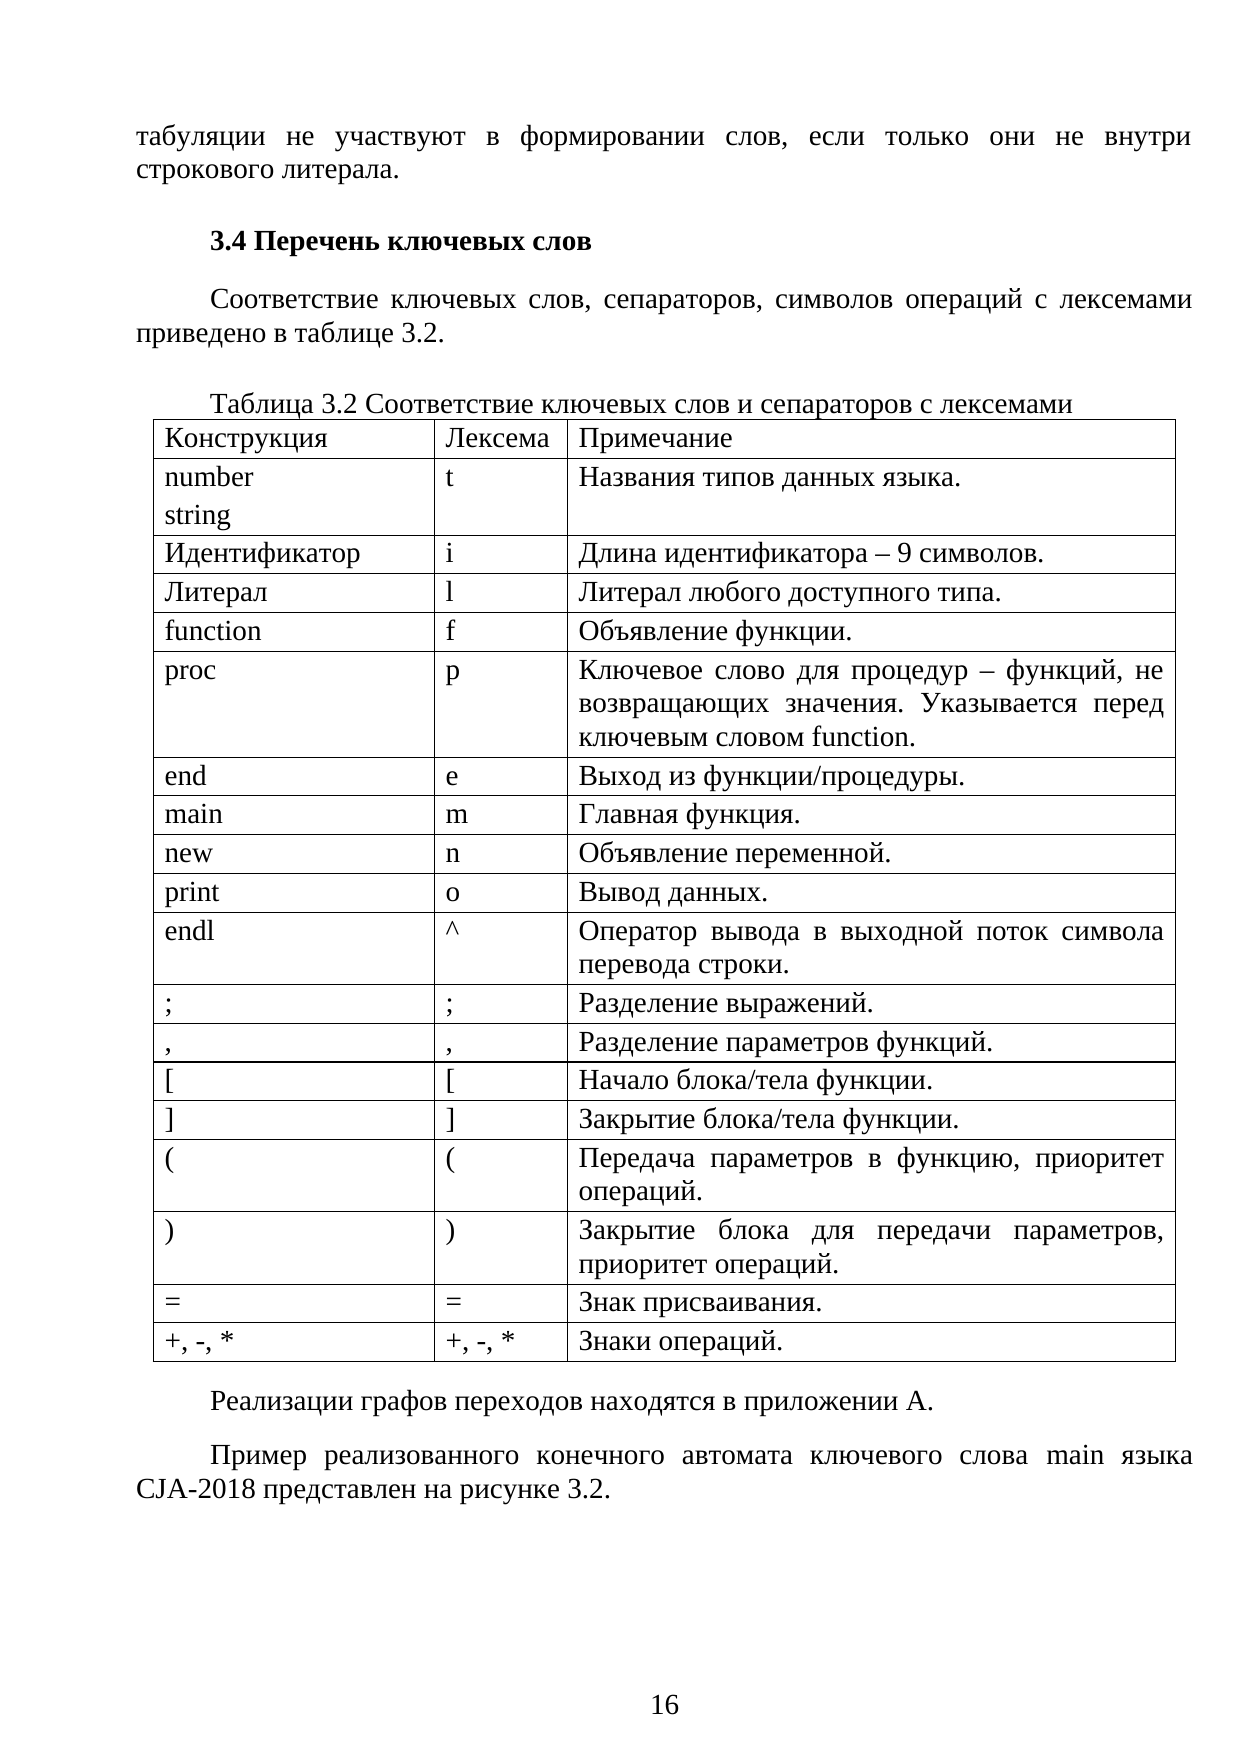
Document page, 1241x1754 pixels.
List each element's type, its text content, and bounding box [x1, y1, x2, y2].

table_cell l [435, 574, 567, 612]
table_cell t [435, 459, 567, 534]
table_cell Начало блока/тела функции. [568, 1063, 1175, 1100]
table_cell print [154, 874, 434, 912]
table_cell +, -, * [154, 1323, 434, 1361]
table_cell , [435, 1024, 567, 1061]
table_cell Выход из функции/процедуры. [568, 758, 1175, 795]
table_cell Знак присваивания. [568, 1285, 1175, 1322]
table_cell Объявление функции. [568, 613, 1175, 651]
text Пример реализованного конечного автомата ключевого слова main языка CJA-2018 представлен на рисунке 3.2. [136, 1437, 1193, 1504]
table_cell Закрытие блока для передачи параметров, приоритет операций. [568, 1212, 1175, 1283]
table_cell , [154, 1024, 434, 1061]
table_cell ] [154, 1101, 434, 1139]
table_header Примечание [568, 420, 1175, 458]
table_cell Литерал [154, 574, 434, 612]
table_cell Закрытие блока/тела функции. [568, 1101, 1175, 1139]
table_cell n [435, 835, 567, 873]
table_cell Разделение выражений. [568, 985, 1175, 1023]
table_cell [ [154, 1063, 434, 1100]
table_cell Идентификатор [154, 536, 434, 573]
table_cell o [435, 874, 567, 912]
text Реализации графов переходов находятся в приложении А. [136, 1383, 1193, 1416]
table_cell Разделение параметров функций. [568, 1024, 1175, 1061]
subtitle 3.4 Перечень ключевых слов [210, 223, 1193, 256]
table_cell Вывод данных. [568, 874, 1175, 912]
table_cell +, -, * [435, 1323, 567, 1361]
table_cell i [435, 536, 567, 573]
table_cell Ключевое слово для процедур – функций, не возвращающих значения. Указывается перед ключевым словом function. [568, 652, 1175, 757]
table_cell main [154, 796, 434, 834]
table_cell ( [435, 1140, 567, 1211]
table_cell ; [154, 985, 434, 1023]
table_cell new [154, 835, 434, 873]
table_cell Оператор вывода в выходной поток символа перевода строки. [568, 913, 1175, 984]
table_cell m [435, 796, 567, 834]
table_cell Главная функция. [568, 796, 1175, 834]
table_cell function [154, 613, 434, 651]
table_cell e [435, 758, 567, 795]
table_cell p [435, 652, 567, 757]
table_cell proc [154, 652, 434, 757]
table_cell Передача параметров в функцию, приоритет операций. [568, 1140, 1175, 1211]
text Таблица 3.2 Соответствие ключевых слов и сепараторов с лексемами [136, 386, 1193, 419]
table_cell endl [154, 913, 434, 984]
table_cell ] [435, 1101, 567, 1139]
table_cell Знаки операций. [568, 1323, 1175, 1361]
table_header Лексема [435, 420, 567, 458]
text Соответствие ключевых слов, сепараторов, символов операций с лексемами приведено в таблице 3.2. [136, 281, 1193, 348]
table_cell ) [435, 1212, 567, 1283]
table_cell [ [435, 1063, 567, 1100]
table_cell number string [154, 459, 434, 534]
table_cell = [435, 1285, 567, 1322]
table_cell ; [435, 985, 567, 1023]
table_cell ( [154, 1140, 434, 1211]
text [136, 118, 1193, 185]
table_cell Названия типов данных языка. [568, 459, 1175, 534]
table_header Конструкция [154, 420, 434, 458]
table_cell end [154, 758, 434, 795]
table_cell Литерал любого доступного типа. [568, 574, 1175, 612]
table_cell Длина идентификатора – 9 символов. [568, 536, 1175, 573]
table_cell = [154, 1285, 434, 1322]
table_cell f [435, 613, 567, 651]
table_cell ^ [435, 913, 567, 984]
table_cell Объявление переменной. [568, 835, 1175, 873]
table_cell ) [154, 1212, 434, 1283]
